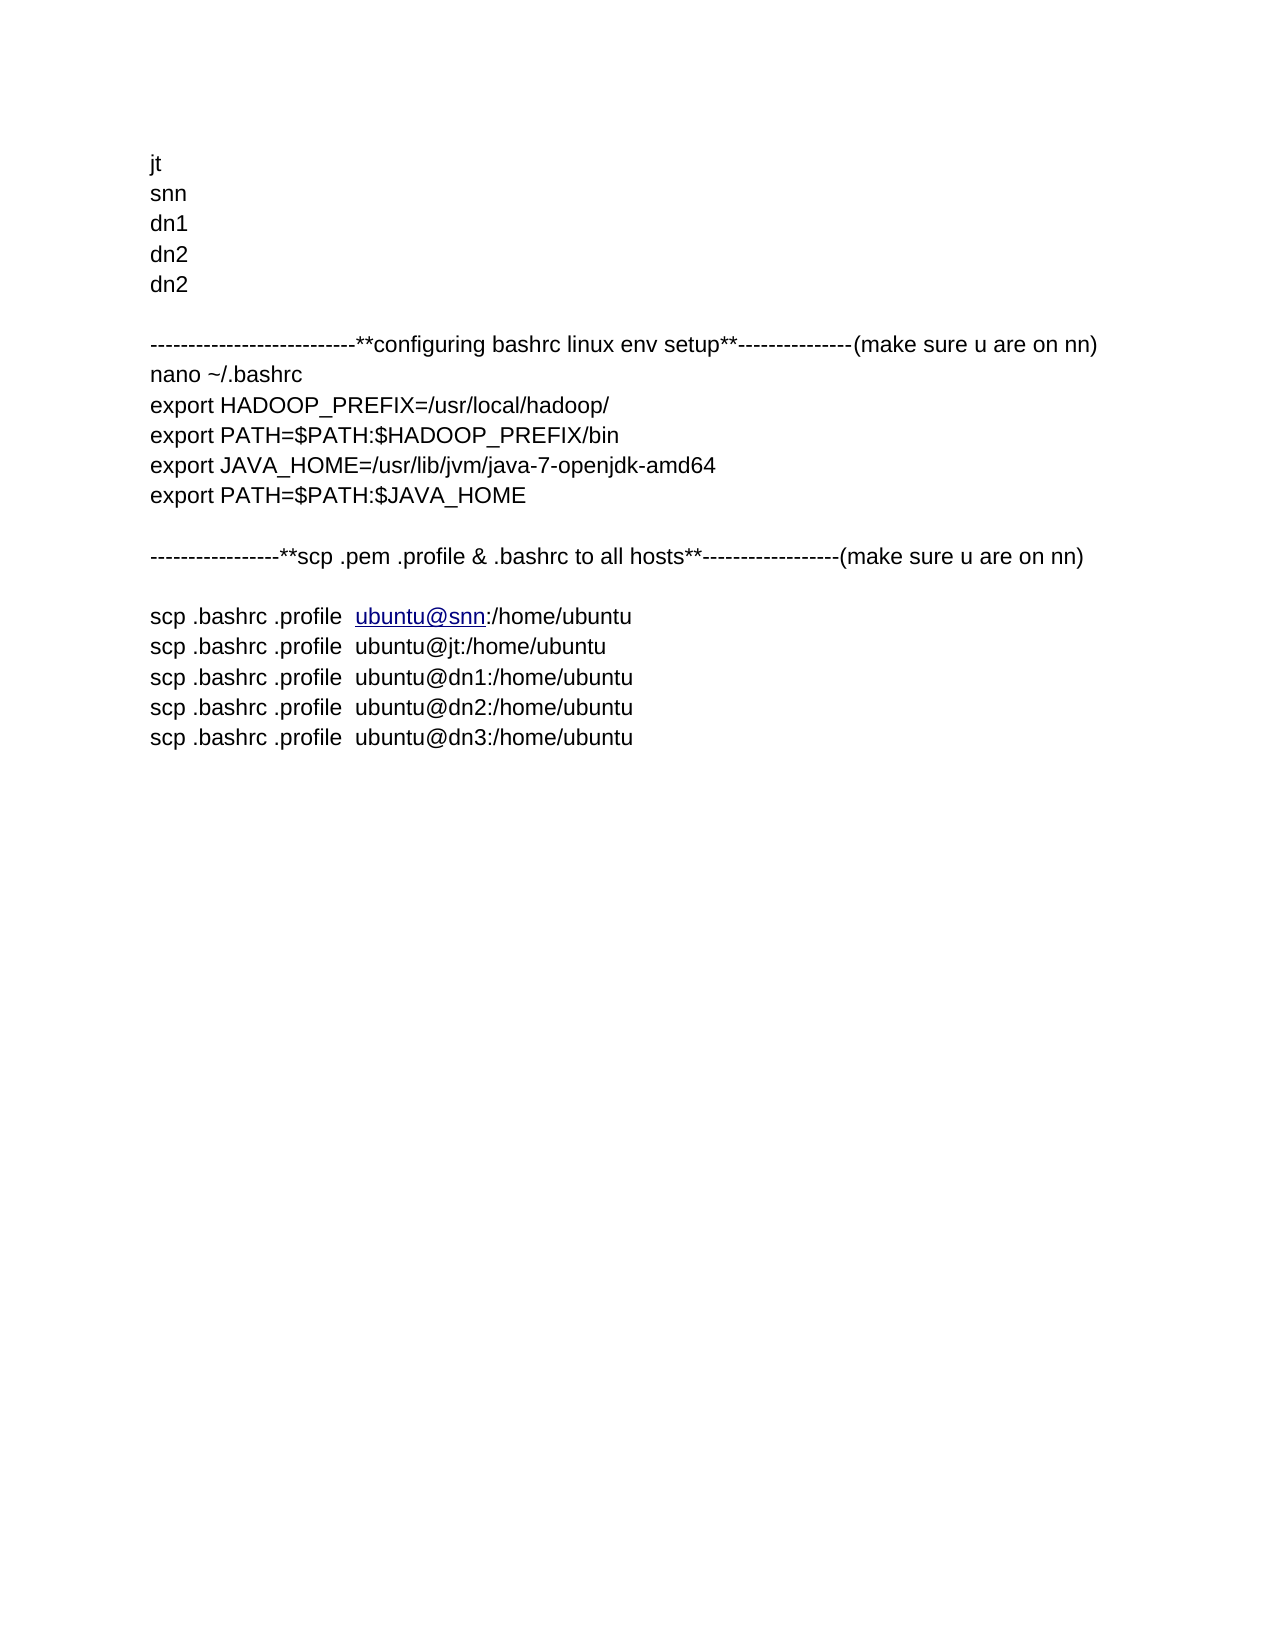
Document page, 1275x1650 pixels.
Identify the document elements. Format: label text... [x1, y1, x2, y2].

text dn2 [150, 271, 1125, 297]
text scp .bashrc .profile ubuntu@dn3:/home/ubuntu [150, 724, 1125, 750]
text dn2 [150, 241, 1125, 267]
text export PATH=$PATH:$HADOOP_PREFIX/bin [150, 422, 1125, 448]
text export JAVA_HOME=/usr/lib/jvm/java-7-openjdk-amd64 [150, 452, 1125, 478]
text export HADOOP_PREFIX=/usr/local/hadoop/ [150, 392, 1125, 418]
text scp .bashrc .profile ubuntu@jt:/home/ubuntu [150, 633, 1125, 660]
text jt [150, 150, 1125, 176]
text scp .bashrc .profile ubuntu@dn2:/home/ubuntu [150, 694, 1125, 720]
text ---------------------------**configuring bashrc linux env setup**---------------(make sure u are on nn) [150, 331, 1125, 358]
text export PATH=$PATH:$JAVA_HOME [150, 482, 1125, 509]
text scp .bashrc .profile ubuntu@dn1:/home/ubuntu [150, 663, 1125, 690]
text nano ~/.bashrc [150, 361, 1125, 388]
text scp .bashrc .profile ubuntu@snn:/home/ubuntu [150, 603, 1125, 629]
text dn1 [150, 210, 1125, 237]
text -----------------**scp .pem .profile & .bashrc to all hosts**------------------(make sure u are on nn) [150, 543, 1125, 569]
text snn [150, 180, 1125, 207]
